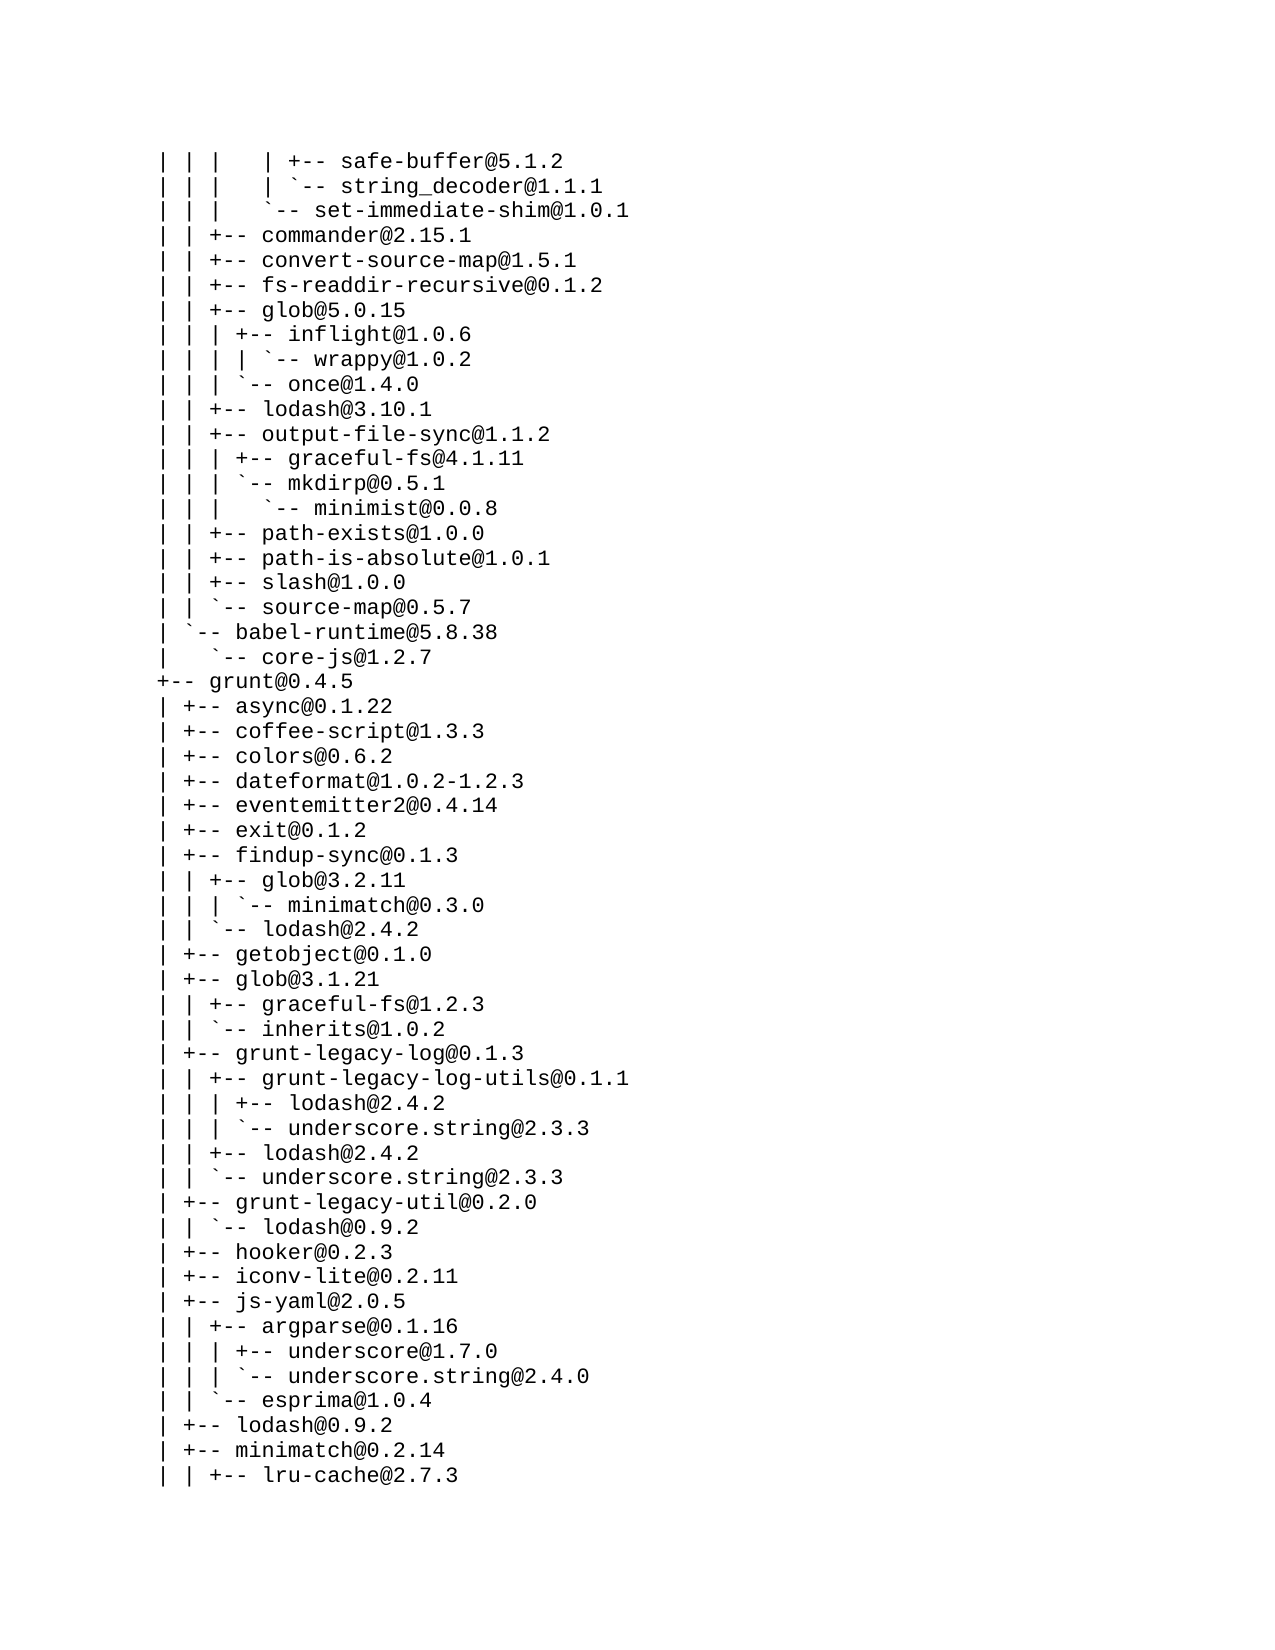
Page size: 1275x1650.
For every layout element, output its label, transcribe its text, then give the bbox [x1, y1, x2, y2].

text | `-- babel-runtime@5.8.38 [156, 621, 1118, 646]
text | | | | `-- string_decoder@1.1.1 [156, 175, 1118, 199]
text | +-- grunt-legacy-util@0.2.0 [156, 1191, 1118, 1216]
text | | | +-- graceful-fs@4.1.11 [156, 447, 1118, 472]
text | | | `-- underscore.string@2.3.3 [156, 1117, 1118, 1142]
text | | `-- esprima@1.0.4 [156, 1389, 1118, 1414]
text | +-- findup-sync@0.1.3 [156, 844, 1118, 869]
text | +-- grunt-legacy-log@0.1.3 [156, 1042, 1118, 1067]
text | | +-- grunt-legacy-log-utils@0.1.1 [156, 1067, 1118, 1092]
text | +-- iconv-lite@0.2.11 [156, 1266, 1118, 1290]
text | | +-- convert-source-map@1.5.1 [156, 249, 1118, 274]
text | | | +-- lodash@2.4.2 [156, 1092, 1118, 1117]
text | | | `-- mkdirp@0.5.1 [156, 472, 1118, 497]
text | | | `-- set-immediate-shim@1.0.1 [156, 199, 1118, 224]
text | | `-- inherits@1.0.2 [156, 1018, 1118, 1042]
text | | | `-- once@1.4.0 [156, 373, 1118, 398]
text | | `-- lodash@0.9.2 [156, 1216, 1118, 1241]
text | +-- glob@3.1.21 [156, 968, 1118, 993]
text | `-- core-js@1.2.7 [156, 646, 1118, 671]
text | +-- eventemitter2@0.4.14 [156, 794, 1118, 819]
text | | +-- commander@2.15.1 [156, 224, 1118, 249]
text | +-- dateformat@1.0.2-1.2.3 [156, 770, 1118, 794]
text | | | | +-- safe-buffer@5.1.2 [156, 150, 1118, 175]
text | | `-- source-map@0.5.7 [156, 596, 1118, 621]
text | +-- hooker@0.2.3 [156, 1241, 1118, 1266]
text | | +-- argparse@0.1.16 [156, 1315, 1118, 1340]
text | +-- lodash@0.9.2 [156, 1414, 1118, 1439]
text | +-- async@0.1.22 [156, 695, 1118, 720]
text | | | +-- inflight@1.0.6 [156, 323, 1118, 348]
text +-- grunt@0.4.5 [156, 671, 1118, 695]
text | | +-- output-file-sync@1.1.2 [156, 423, 1118, 447]
text | | +-- graceful-fs@1.2.3 [156, 993, 1118, 1018]
text | +-- exit@0.1.2 [156, 819, 1118, 844]
text | | | +-- underscore@1.7.0 [156, 1340, 1118, 1365]
text | | +-- path-exists@1.0.0 [156, 522, 1118, 547]
text | | | `-- minimatch@0.3.0 [156, 894, 1118, 918]
text | +-- getobject@0.1.0 [156, 943, 1118, 968]
text | | | `-- minimist@0.0.8 [156, 497, 1118, 522]
text | | +-- slash@1.0.0 [156, 571, 1118, 596]
text | | `-- lodash@2.4.2 [156, 918, 1118, 943]
text | | | | `-- wrappy@1.0.2 [156, 348, 1118, 373]
text | | +-- fs-readdir-recursive@0.1.2 [156, 274, 1118, 299]
text | | +-- glob@5.0.15 [156, 299, 1118, 323]
text | +-- js-yaml@2.0.5 [156, 1290, 1118, 1315]
text | +-- coffee-script@1.3.3 [156, 720, 1118, 745]
text | | +-- lodash@3.10.1 [156, 398, 1118, 423]
text | +-- minimatch@0.2.14 [156, 1439, 1118, 1464]
text | | +-- glob@3.2.11 [156, 869, 1118, 894]
text | | `-- underscore.string@2.3.3 [156, 1166, 1118, 1191]
text | | +-- lru-cache@2.7.3 [156, 1464, 1118, 1489]
text | | +-- path-is-absolute@1.0.1 [156, 547, 1118, 571]
text | | | `-- underscore.string@2.4.0 [156, 1365, 1118, 1389]
text | +-- colors@0.6.2 [156, 745, 1118, 770]
text | | +-- lodash@2.4.2 [156, 1142, 1118, 1166]
